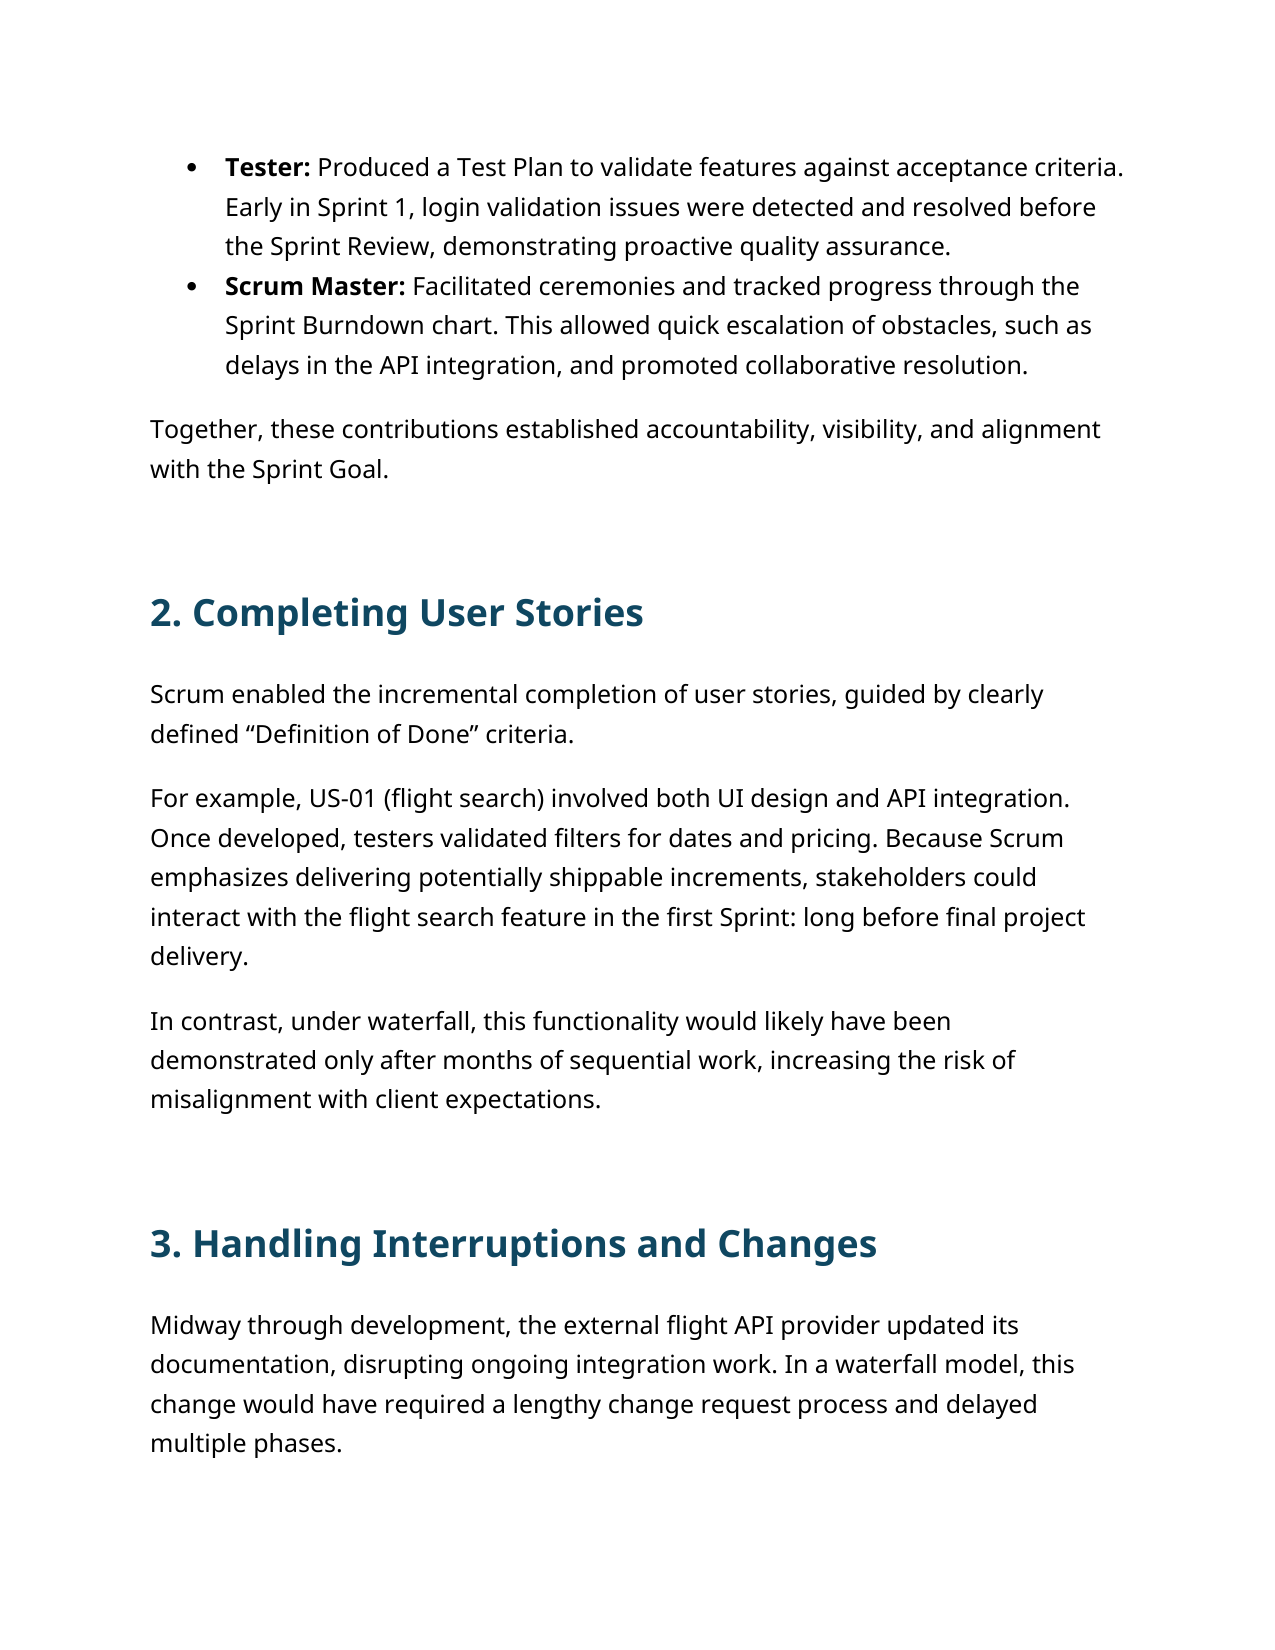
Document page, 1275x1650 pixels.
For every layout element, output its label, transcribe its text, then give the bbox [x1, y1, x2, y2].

text Midway through development, the external flight API provider updated its documentation, disrupting ongoing integration work. In a waterfall model, this change would have required a lengthy change request process and delayed multiple phases. [150, 1307, 1125, 1460]
subtitle 2. Completing User Stories [150, 586, 1125, 637]
text In contrast, under waterfall, this functionality would likely have been demonstrated only after months of sequential work, increasing the risk of misalignment with client expectations. [150, 1003, 1125, 1116]
list Scrum Master: Facilitated ceremonies and tracked progress through the Sprint Burndown chart. This allowed quick escalation of obstacles, such as delays in the API integration, and promoted collaborative resolution. [187, 268, 1125, 381]
text Together, these contributions established accountability, visibility, and alignment with the Sprint Goal. [150, 412, 1125, 485]
list Tester: Produced a Test Plan to validate features against acceptance criteria. Early in Sprint 1, login validation issues were detected and resolved before the Sprint Review, demonstrating proactive quality assurance. [187, 150, 1125, 263]
text Scrum enabled the incremental completion of user stories, guided by clearly defined “Definition of Done” criteria. [150, 677, 1125, 750]
text For example, US-01 (flight search) involved both UI design and API integration. Once developed, testers validated filters for dates and pricing. Because Scrum emphasizes delivering potentially shippable increments, stakeholders could interact with the flight search feature in the first Sprint: long before final project delivery. [150, 781, 1125, 973]
subtitle 3. Handling Interruptions and Changes [150, 1217, 1125, 1268]
